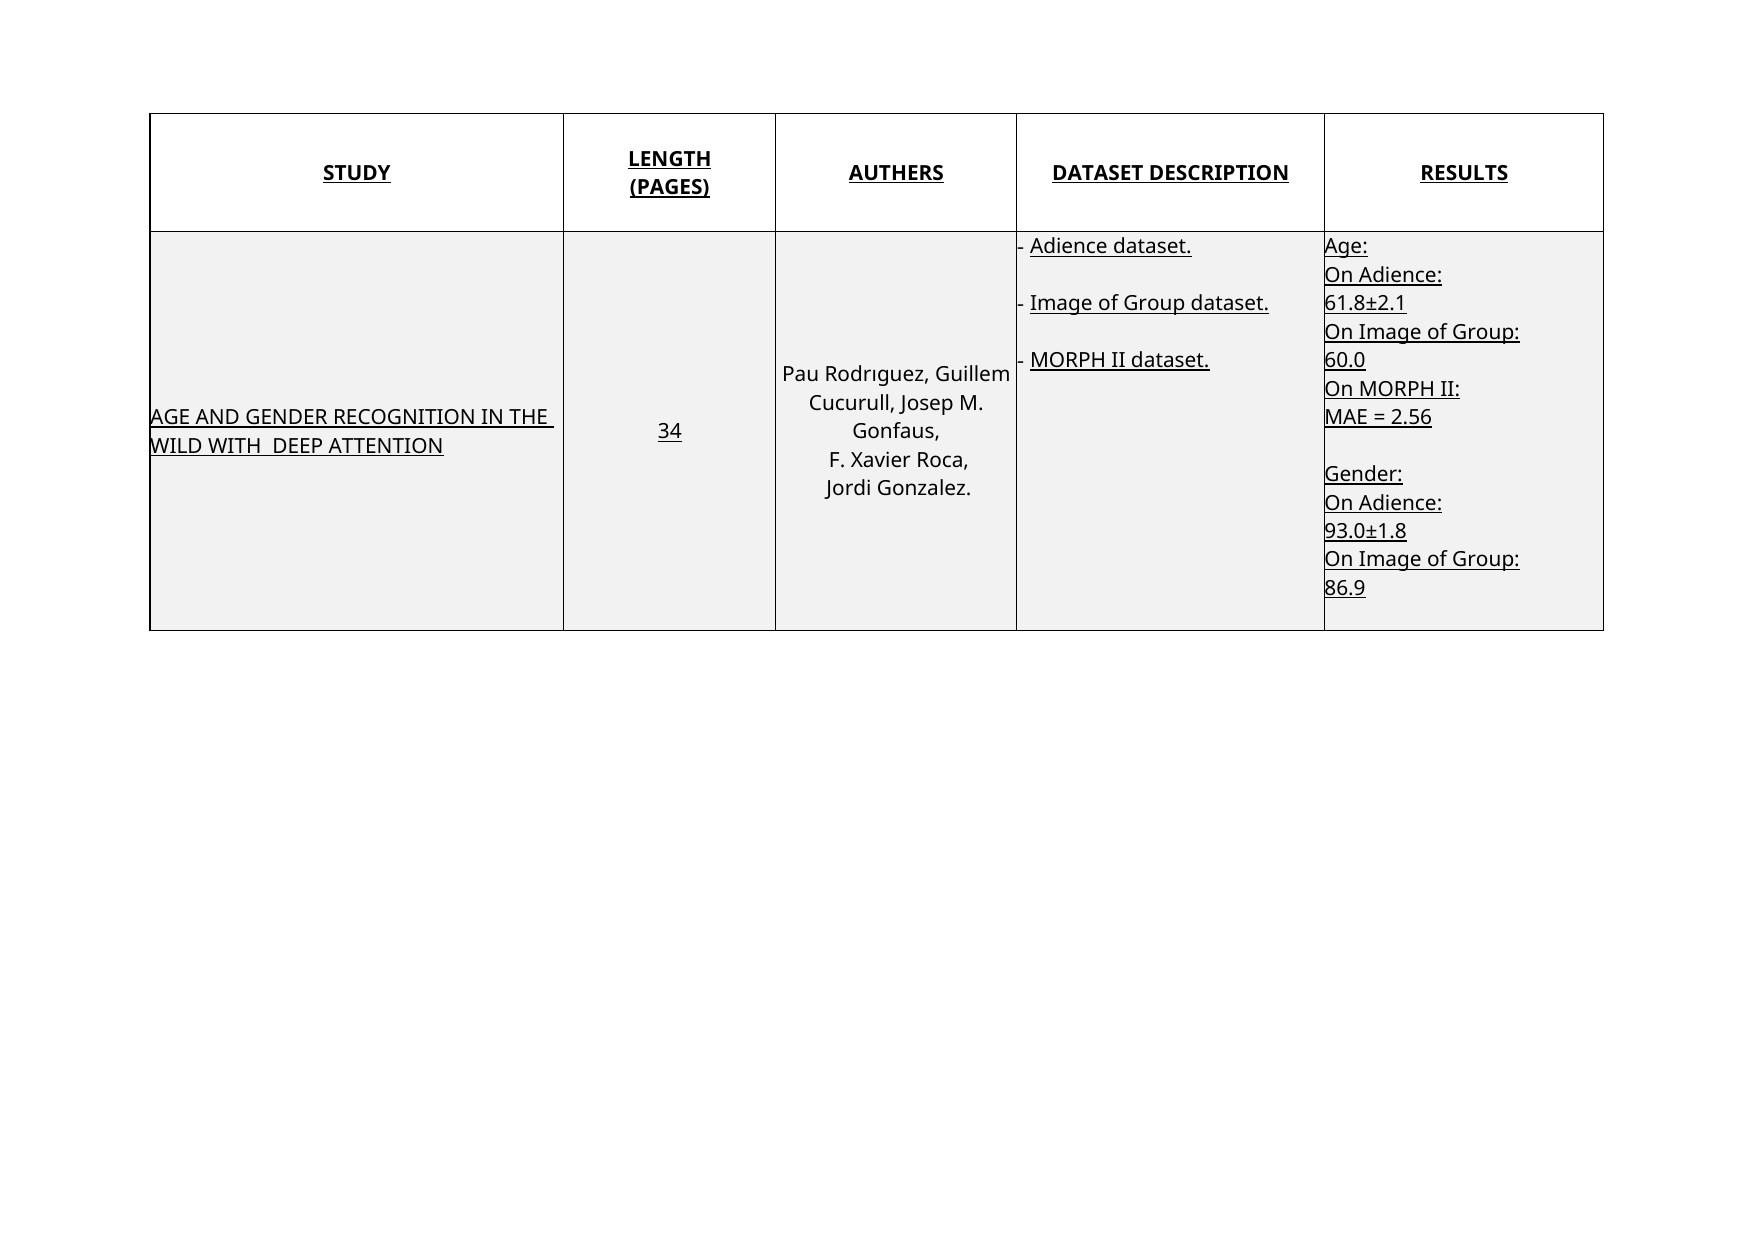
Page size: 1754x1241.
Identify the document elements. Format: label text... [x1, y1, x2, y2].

table_header Authers [776, 114, 1016, 231]
table_header Results [1325, 114, 1603, 231]
table_cell Age and Gender Recognition in the Wild with Deep Attention [151, 232, 563, 630]
table_cell Adience dataset. Image of Group dataset. MORPH II dataset. [1017, 232, 1324, 630]
table_cell Age: On Adience: 61.8±2.1 On Image of Group: 60.0 On MORPH II: MAE = 2.56 Gender: On Adience: 93.0±1.8 On Image of Group: 86.9 [1325, 232, 1603, 630]
table_cell 34 [564, 232, 775, 630]
table_header Length (pages) [564, 114, 775, 231]
table_header Dataset description [1017, 114, 1324, 231]
table_cell Pau Rodrıguez, Guillem Cucurull, Josep M. Gonfaus, F. Xavier Roca, Jordi Gonzalez. [776, 232, 1016, 630]
table_header Study [151, 114, 563, 231]
